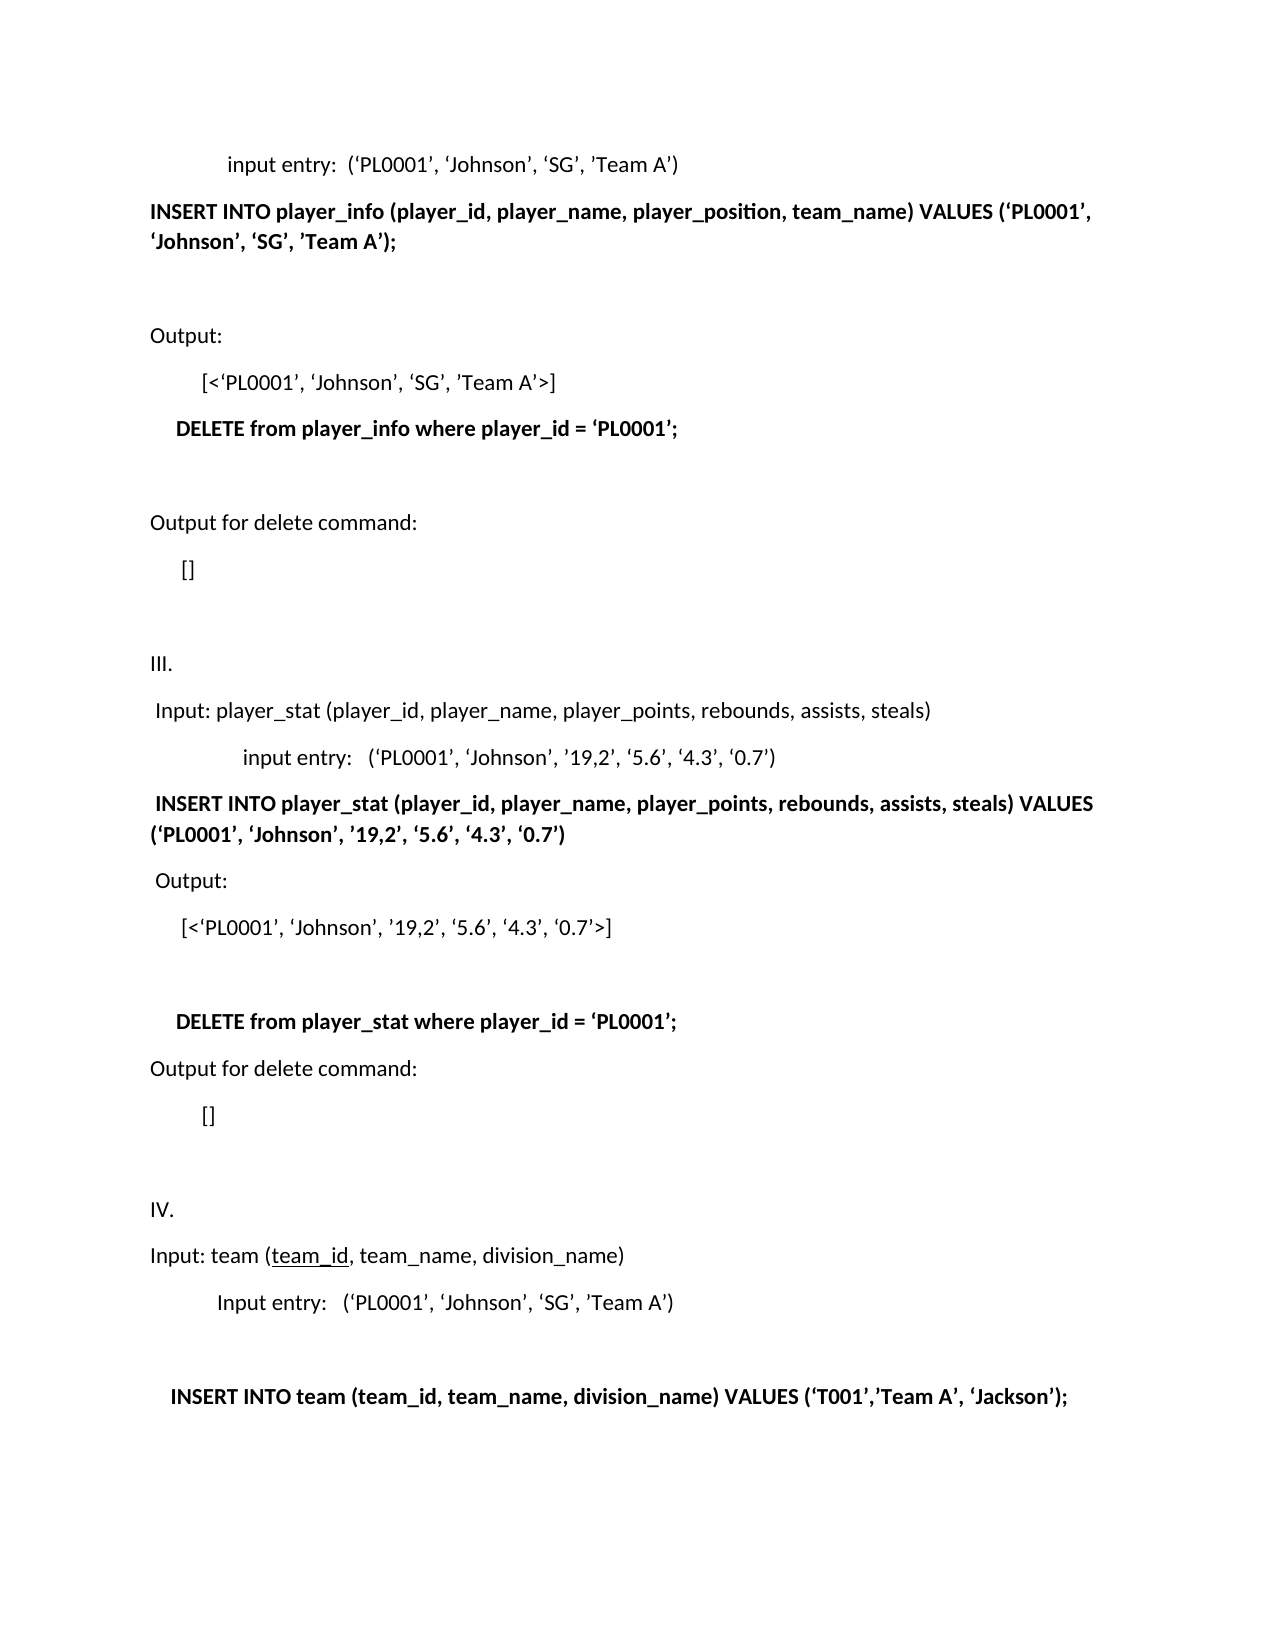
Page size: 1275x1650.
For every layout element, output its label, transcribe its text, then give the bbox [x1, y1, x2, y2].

text IV. [150, 1195, 1125, 1223]
text Output: [150, 321, 1125, 349]
text III. [150, 649, 1125, 677]
text [<‘PL0001’, ‘Johnson’, ‘SG’, ’Team A’>] [150, 368, 1125, 396]
text Input: team (team_id, team_name, division_name) [150, 1242, 1125, 1270]
text Output: [150, 867, 1125, 895]
text Output for delete command: [150, 1054, 1125, 1082]
text input entry: (‘PL0001’, ‘Johnson’, ’19,2’, ‘5.6’, ‘4.3’, ‘0.7’) [150, 743, 1125, 771]
text [<‘PL0001’, ‘Johnson’, ’19,2’, ‘5.6’, ‘4.3’, ‘0.7’>] [150, 913, 1125, 942]
text INSERT INTO team (team_id, team_name, division_name) VALUES (‘T001’,’Team A’, ‘Jackson’); [150, 1382, 1125, 1410]
text [] [150, 555, 1125, 583]
text INSERT INTO player_stat (player_id, player_name, player_points, rebounds, assists, steals) VALUES (‘PL0001’, ‘Johnson’, ’19,2’, ‘5.6’, ‘4.3’, ‘0.7’) [150, 789, 1125, 848]
text DELETE from player_stat where player_id = ‘PL0001’; [150, 1007, 1125, 1035]
text Input entry: (‘PL0001’, ‘Johnson’, ‘SG’, ’Team A’) [150, 1288, 1125, 1317]
text [] [150, 1101, 1125, 1129]
text input entry: (‘PL0001’, ‘Johnson’, ‘SG’, ’Team A’) [150, 150, 1125, 178]
text INSERT INTO player_info (player_id, player_name, player_position, team_name) VALUES (‘PL0001’, ‘Johnson’, ‘SG’, ’Team A’); [150, 197, 1125, 255]
text DELETE from player_info where player_id = ‘PL0001’; [150, 414, 1125, 443]
text Input: player_stat (player_id, player_name, player_points, rebounds, assists, steals) [150, 696, 1125, 724]
text Output for delete command: [150, 508, 1125, 536]
